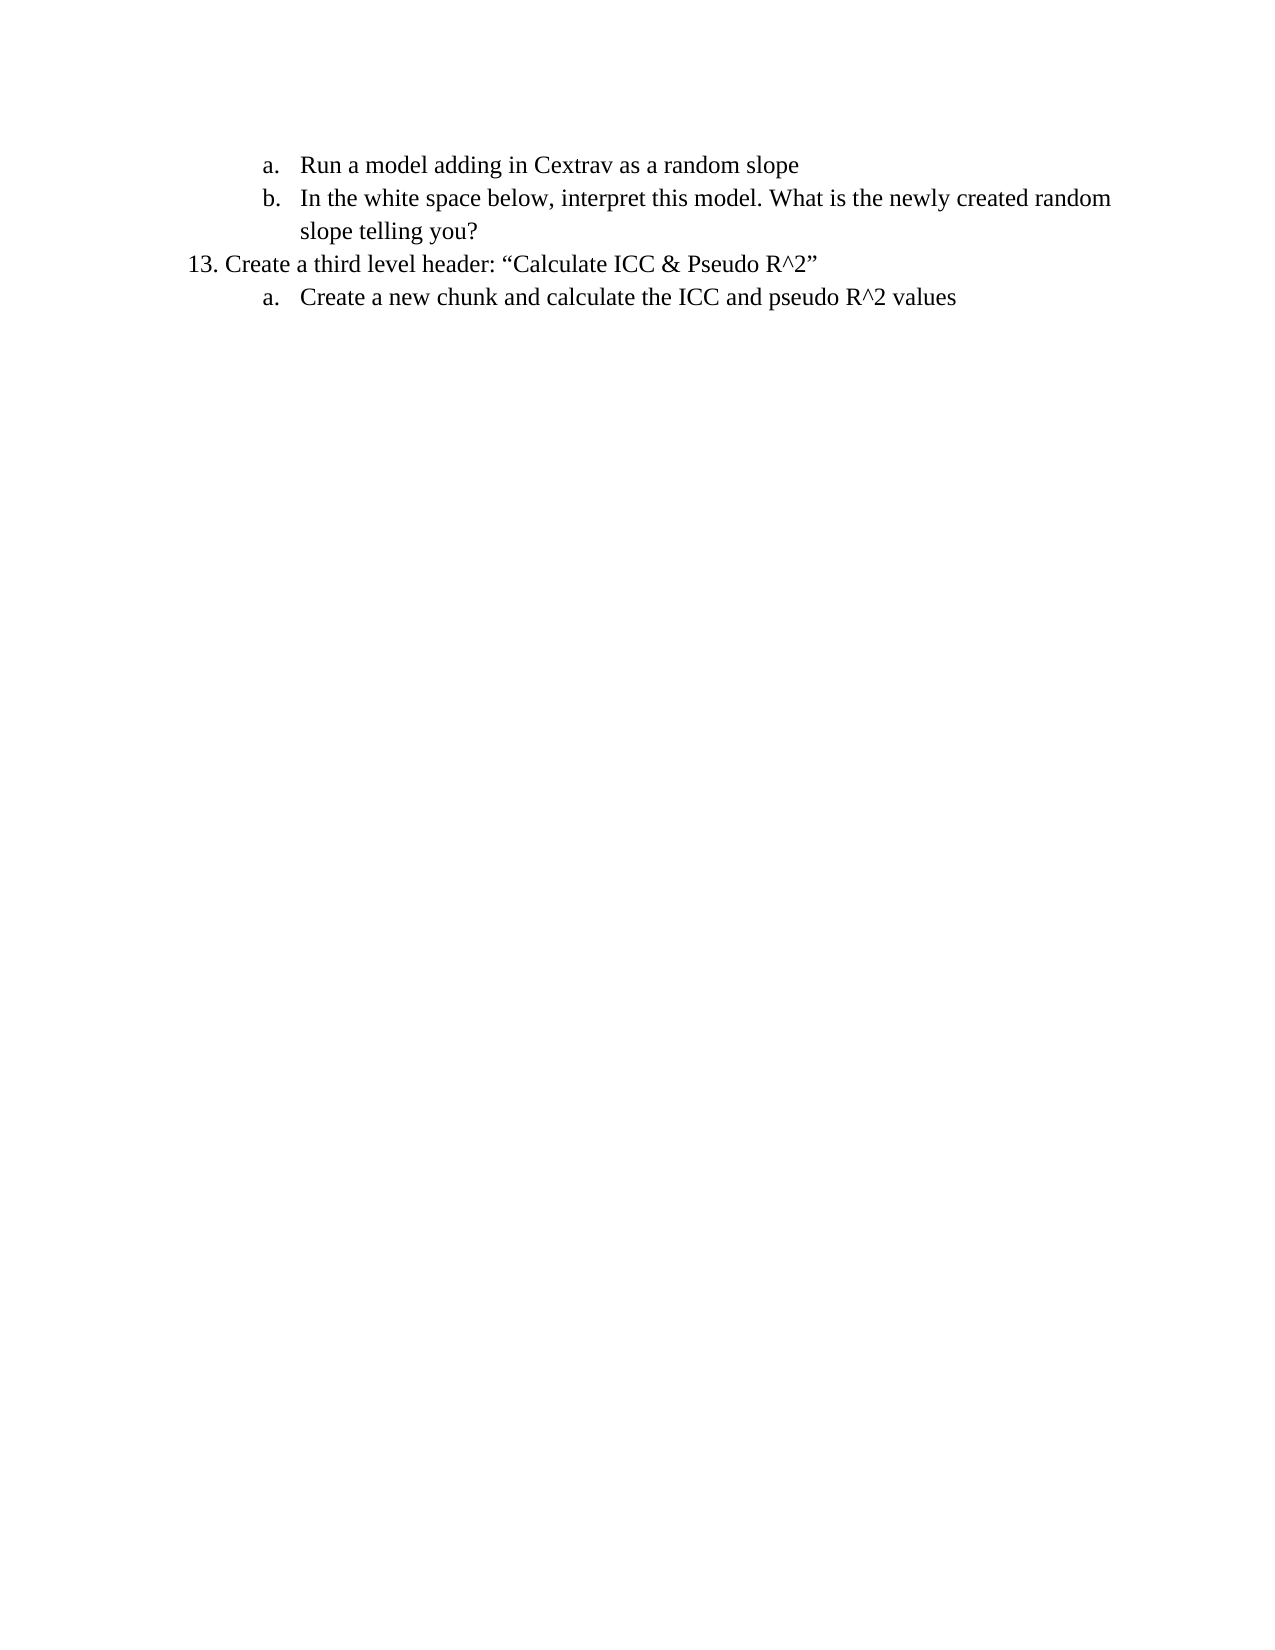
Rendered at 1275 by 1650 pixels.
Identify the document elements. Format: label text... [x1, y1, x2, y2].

list Run a model adding in Cextrav as a random slope [262, 150, 1125, 179]
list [187, 249, 1125, 278]
list Create a new chunk and calculate the ICC and pseudo R^2 values [262, 282, 1125, 311]
list In the white space below, interpret this model. What is the newly created random slope telling you? [262, 183, 1125, 245]
